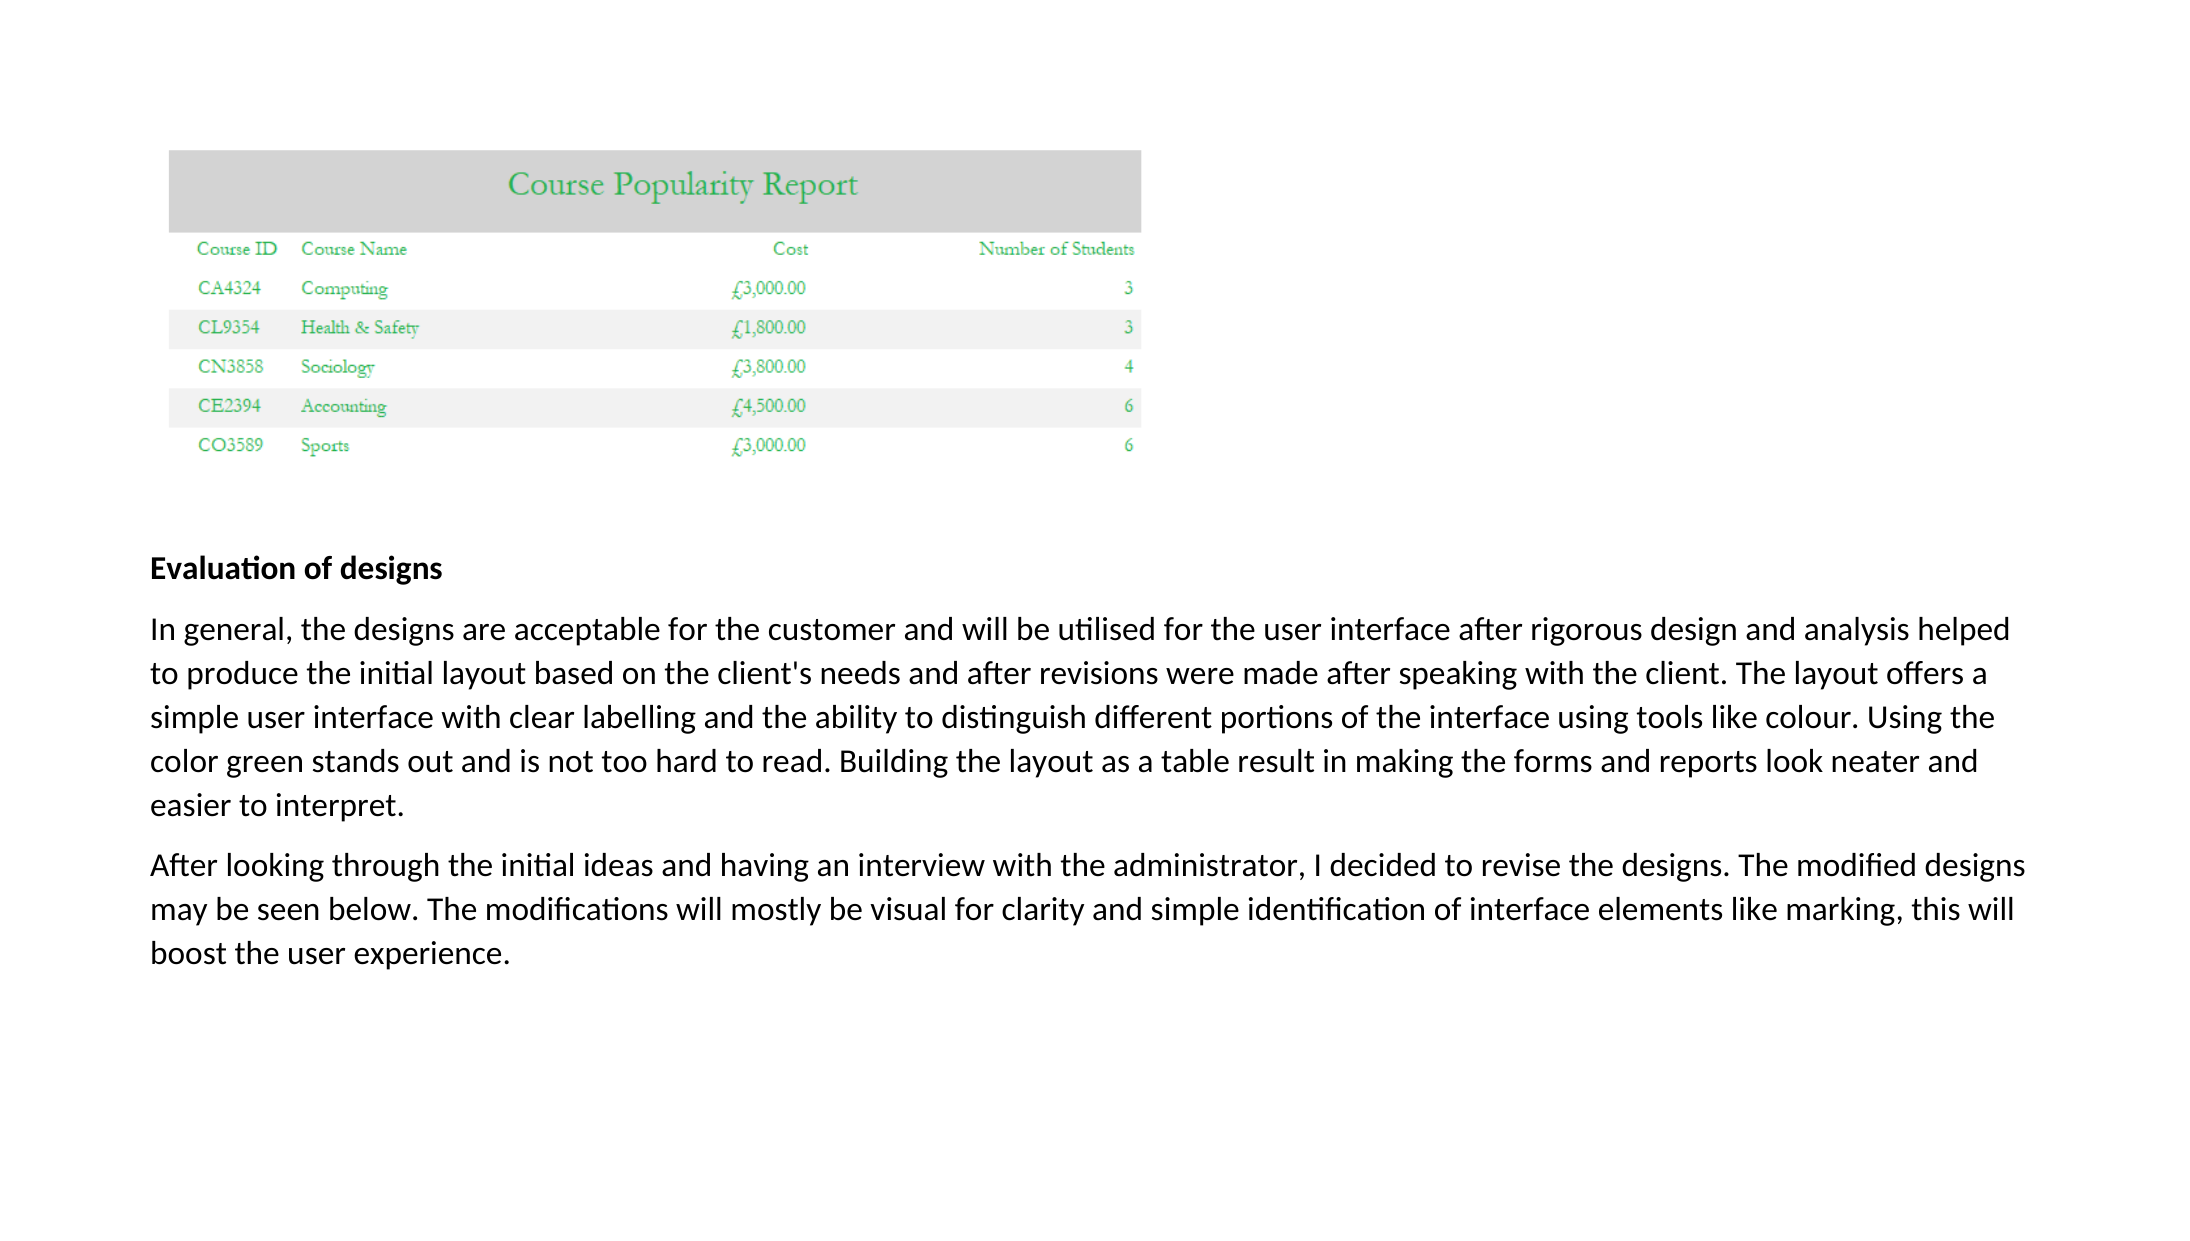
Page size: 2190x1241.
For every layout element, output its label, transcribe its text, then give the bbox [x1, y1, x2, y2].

text In general, the designs are acceptable for the customer and will be utilised for the user interface after rigorous design and analysis helped to produce the initial layout based on the client's needs and after revisions were made after speaking with the client. The layout offers a simple user interface with clear labelling and the ability to distinguish different portions of the interface using tools like colour. Using the color green stands out and is not too hard to read. Building the layout as a table result in making the forms and reports look neater and easier to interpret. [150, 608, 2040, 824]
text After looking through the initial ideas and having an interview with the administrator, I decided to revise the designs. The modified designs may be seen below. The modifications will mostly be visual for clarity and simple identification of interface elements like marking, this will boost the user experience. [150, 844, 2040, 973]
text Evaluation of designs [150, 486, 2040, 588]
